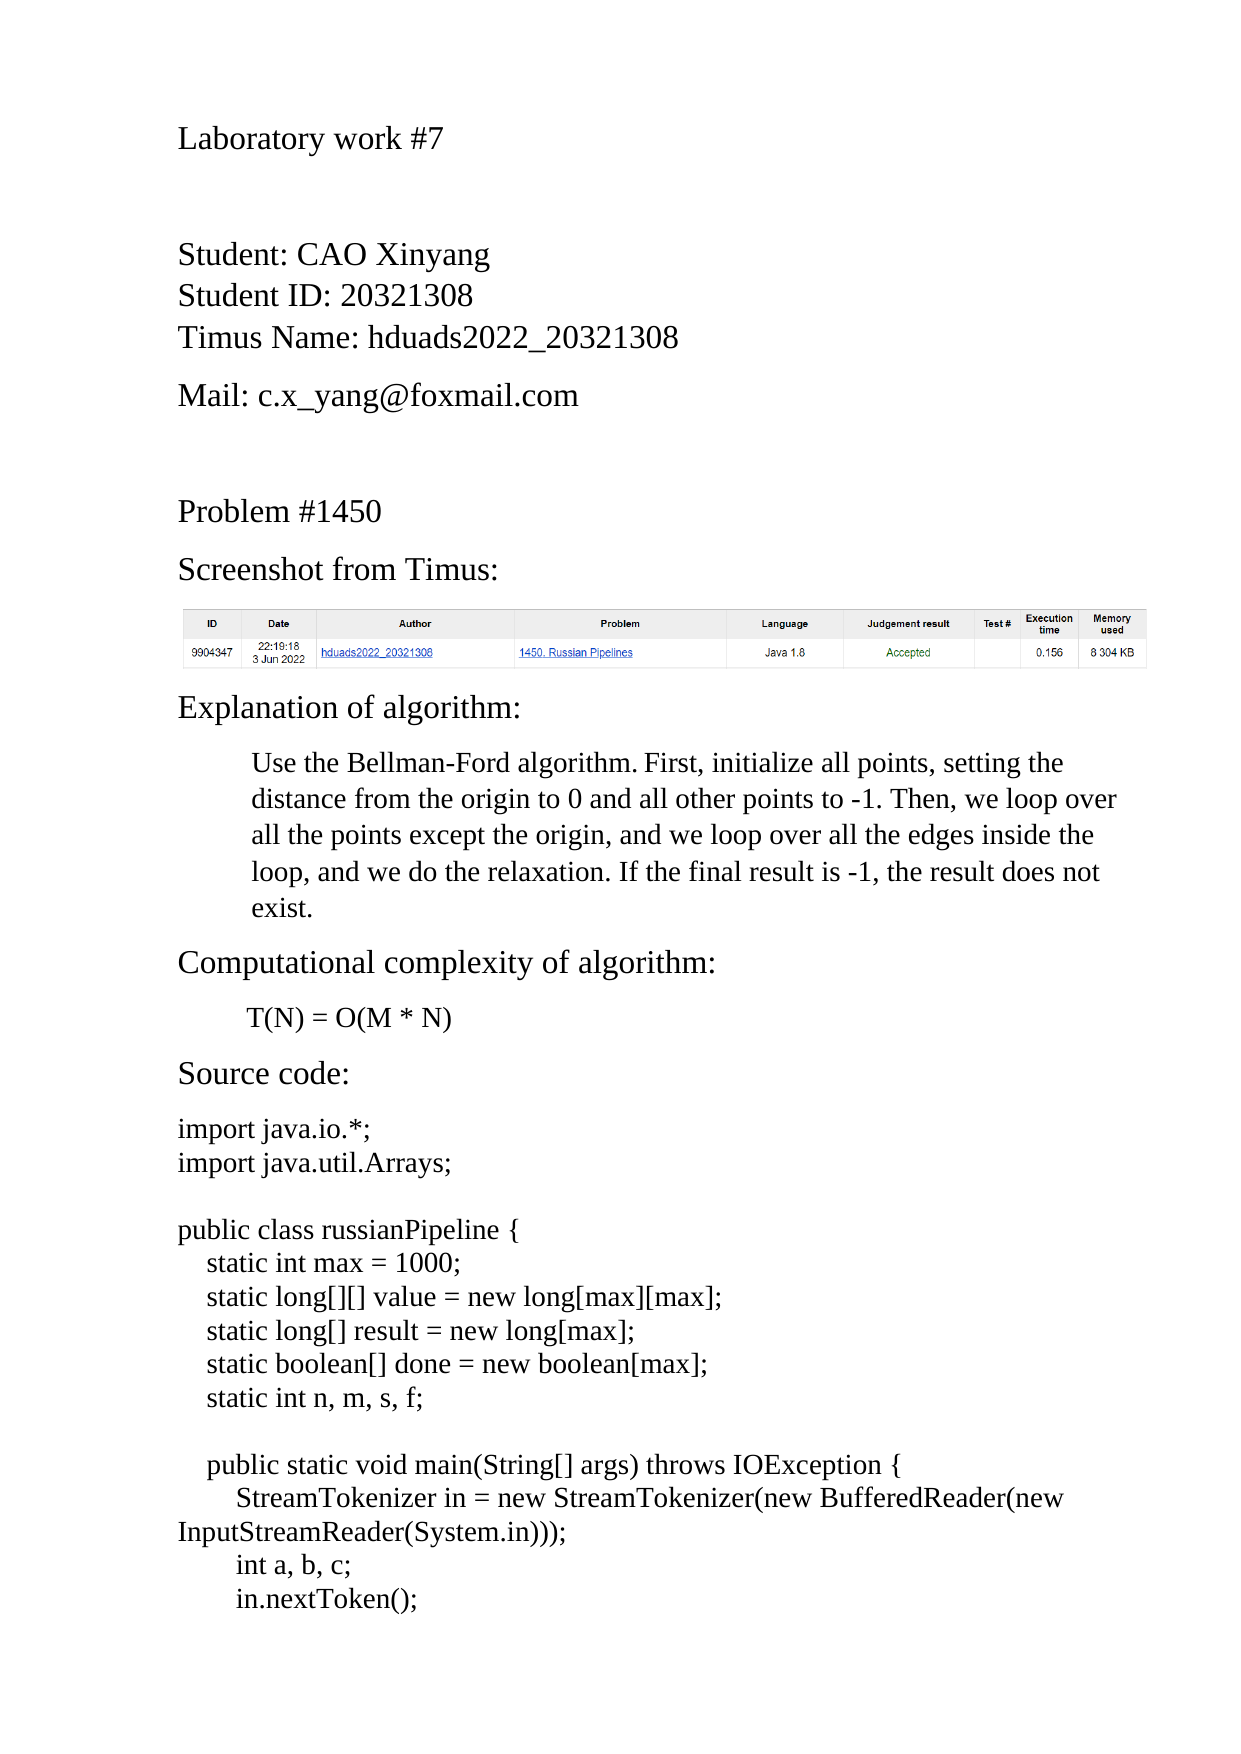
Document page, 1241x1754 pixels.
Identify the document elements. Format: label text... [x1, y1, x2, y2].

picture [177, 607, 1150, 669]
text Computational complexity of algorithm: [177, 943, 1152, 981]
text Laboratory work #7 [177, 118, 1152, 156]
text static boolean[] done = new boolean[max]; [177, 1346, 1152, 1380]
text T(N) = O(M * N) [246, 1001, 1152, 1034]
text public class russianPipeline { [177, 1212, 1152, 1246]
text StreamTokenizer in = new StreamTokenizer(new BufferedReader(new InputStreamReader(System.in))); [177, 1480, 1152, 1547]
text static int n, m, s, f; [177, 1380, 1152, 1413]
text Screenshot from Timus: [177, 549, 1152, 587]
text public static void main(String[] args) throws IOException { [177, 1447, 1152, 1480]
text Use the Bellman-Ford algorithm. First, initialize all points, setting the distance from the origin to 0 and all other points to -1. Then, we loop over all the points except the origin, and we loop over all the edges inside the loop, and we do the relaxation. If the final result is -1, the result does not exist. [251, 745, 1152, 923]
text static int max = 1000; [177, 1246, 1152, 1279]
text in.nextToken(); [177, 1581, 1152, 1614]
text int a, b, c; [177, 1547, 1152, 1581]
text static long[] result = new long[max]; [177, 1313, 1152, 1346]
text static long[][] value = new long[max][max]; [177, 1279, 1152, 1313]
text Mail: c.x_yang@foxmail.com [177, 375, 1152, 413]
text Student: CAO Xinyang Student ID: 20321308 Timus Name: hduads2022_20321308 [177, 234, 1152, 355]
text Explanation of algorithm: [177, 687, 1152, 726]
text import java.util.Arrays; [177, 1145, 1152, 1178]
text Problem #1450 [177, 491, 1152, 529]
text Source code: [177, 1053, 1152, 1092]
text import java.io.*; [177, 1111, 1152, 1145]
